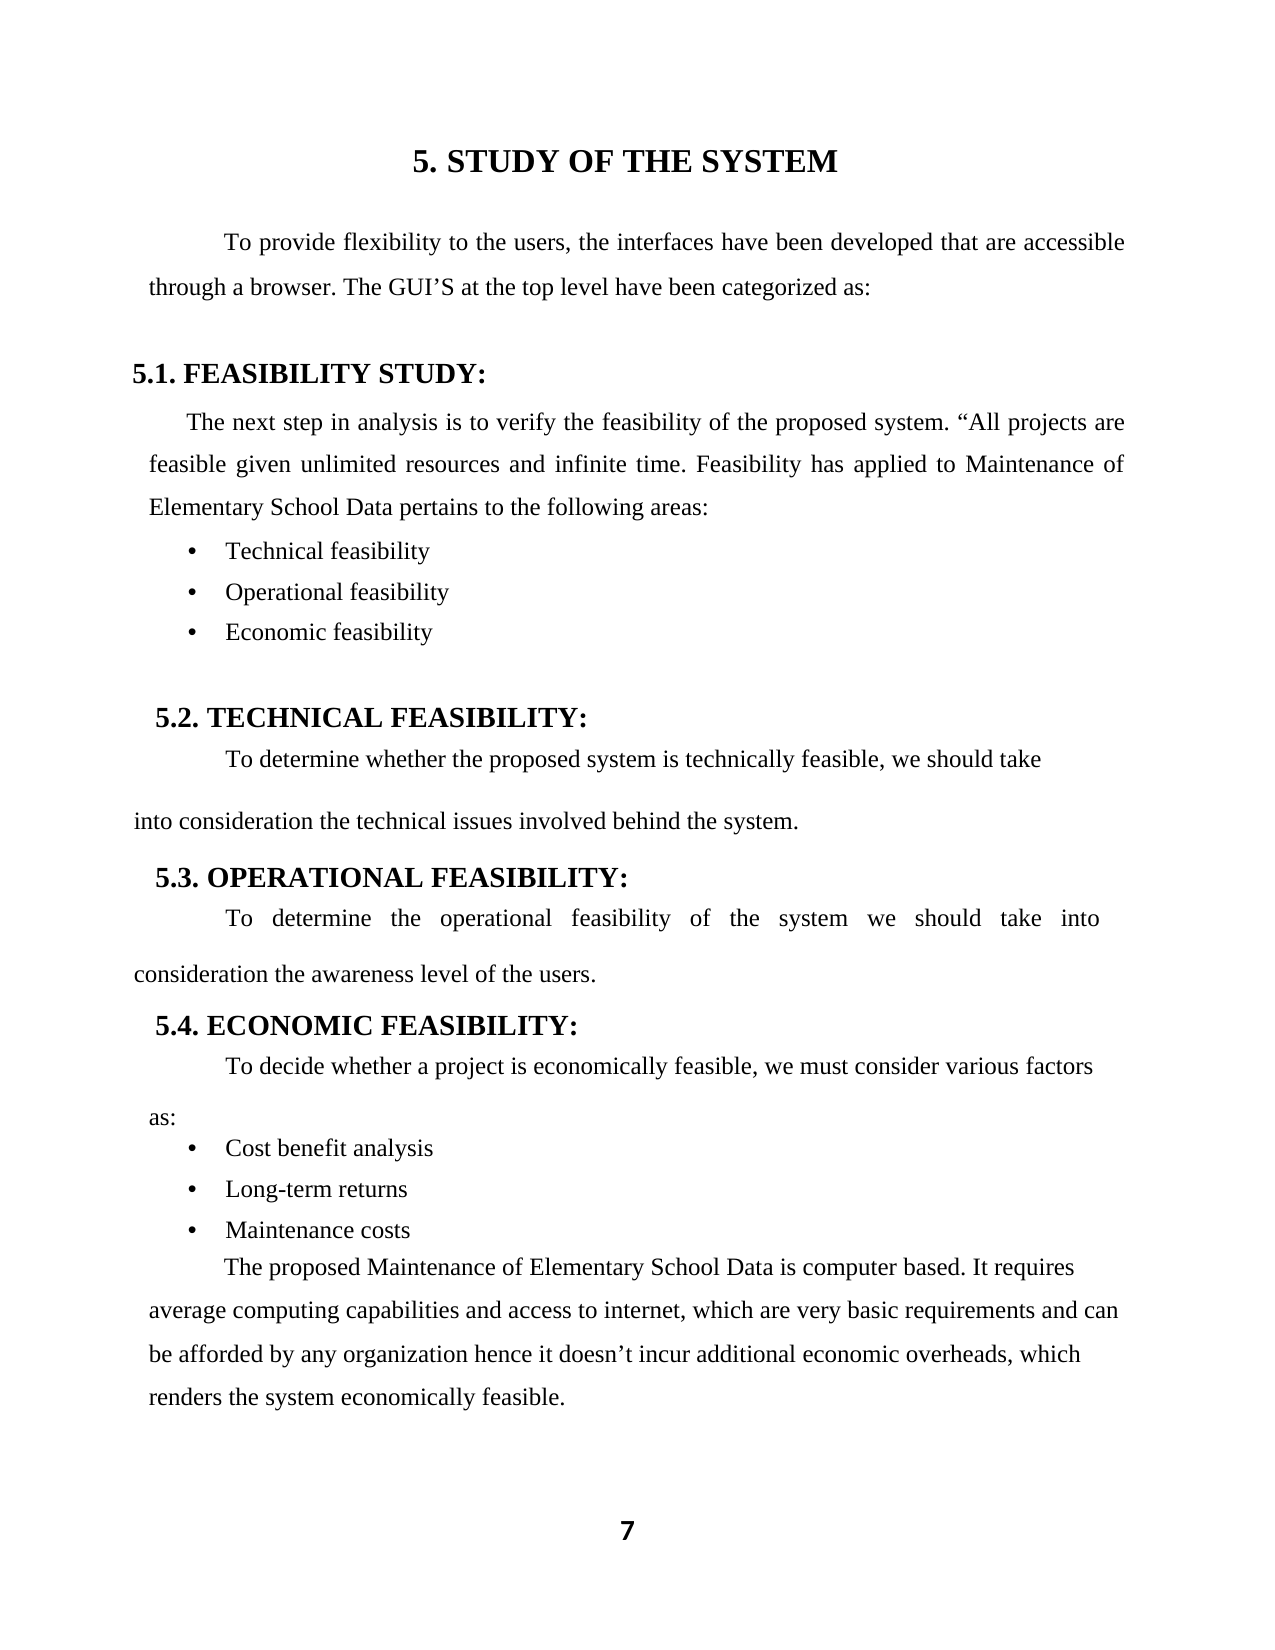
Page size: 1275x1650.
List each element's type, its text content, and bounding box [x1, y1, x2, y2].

list Cost benefit analysis [188, 1133, 1126, 1162]
text The proposed Maintenance of Elementary School Data is computer based. It requires average computing capabilities and access to internet, which are very basic requirements and can be afforded by any organization hence it doesn’t incur additional economic overheads, which renders the system economically feasible. [148, 1252, 1131, 1411]
list Economic feasibility [188, 617, 1126, 646]
text 5.1. FEASIBILITY STUDY: [132, 357, 1223, 390]
list Technical feasibility [188, 536, 1126, 564]
text To decide whether a project is economically feasible, we must consider various factors [225, 1051, 1126, 1080]
list TECHNICAL FEASIBILITY: [155, 700, 1223, 734]
text The next step in analysis is to verify the feasibility of the proposed system. “All projects are feasible given unlimited resources and infinite time. Feasibility has applied to Maintenance of Elementary School Data pertains to the following areas: [148, 407, 1126, 521]
list ECONOMIC FEASIBILITY: [155, 1008, 1223, 1042]
subtitle 5. STUDY OF THE SYSTEM [127, 142, 1123, 180]
text To determine the operational feasibility of the system we should take into consideration the awareness level of the users. [133, 903, 1101, 991]
list OPERATIONAL FEASIBILITY: [155, 860, 1223, 893]
text To provide flexibility to the users, the interfaces have been developed that are accessible through a browser. The GUI’S at the top level have been categorized as: [148, 227, 1126, 300]
text To determine whether the proposed system is technically feasible, we should take into consideration the technical issues involved behind the system. [133, 744, 1085, 838]
list Operational feasibility [188, 576, 1126, 605]
text as: [148, 1102, 1126, 1130]
list Maintenance costs [188, 1214, 1126, 1243]
list Long-term returns [188, 1174, 1126, 1203]
